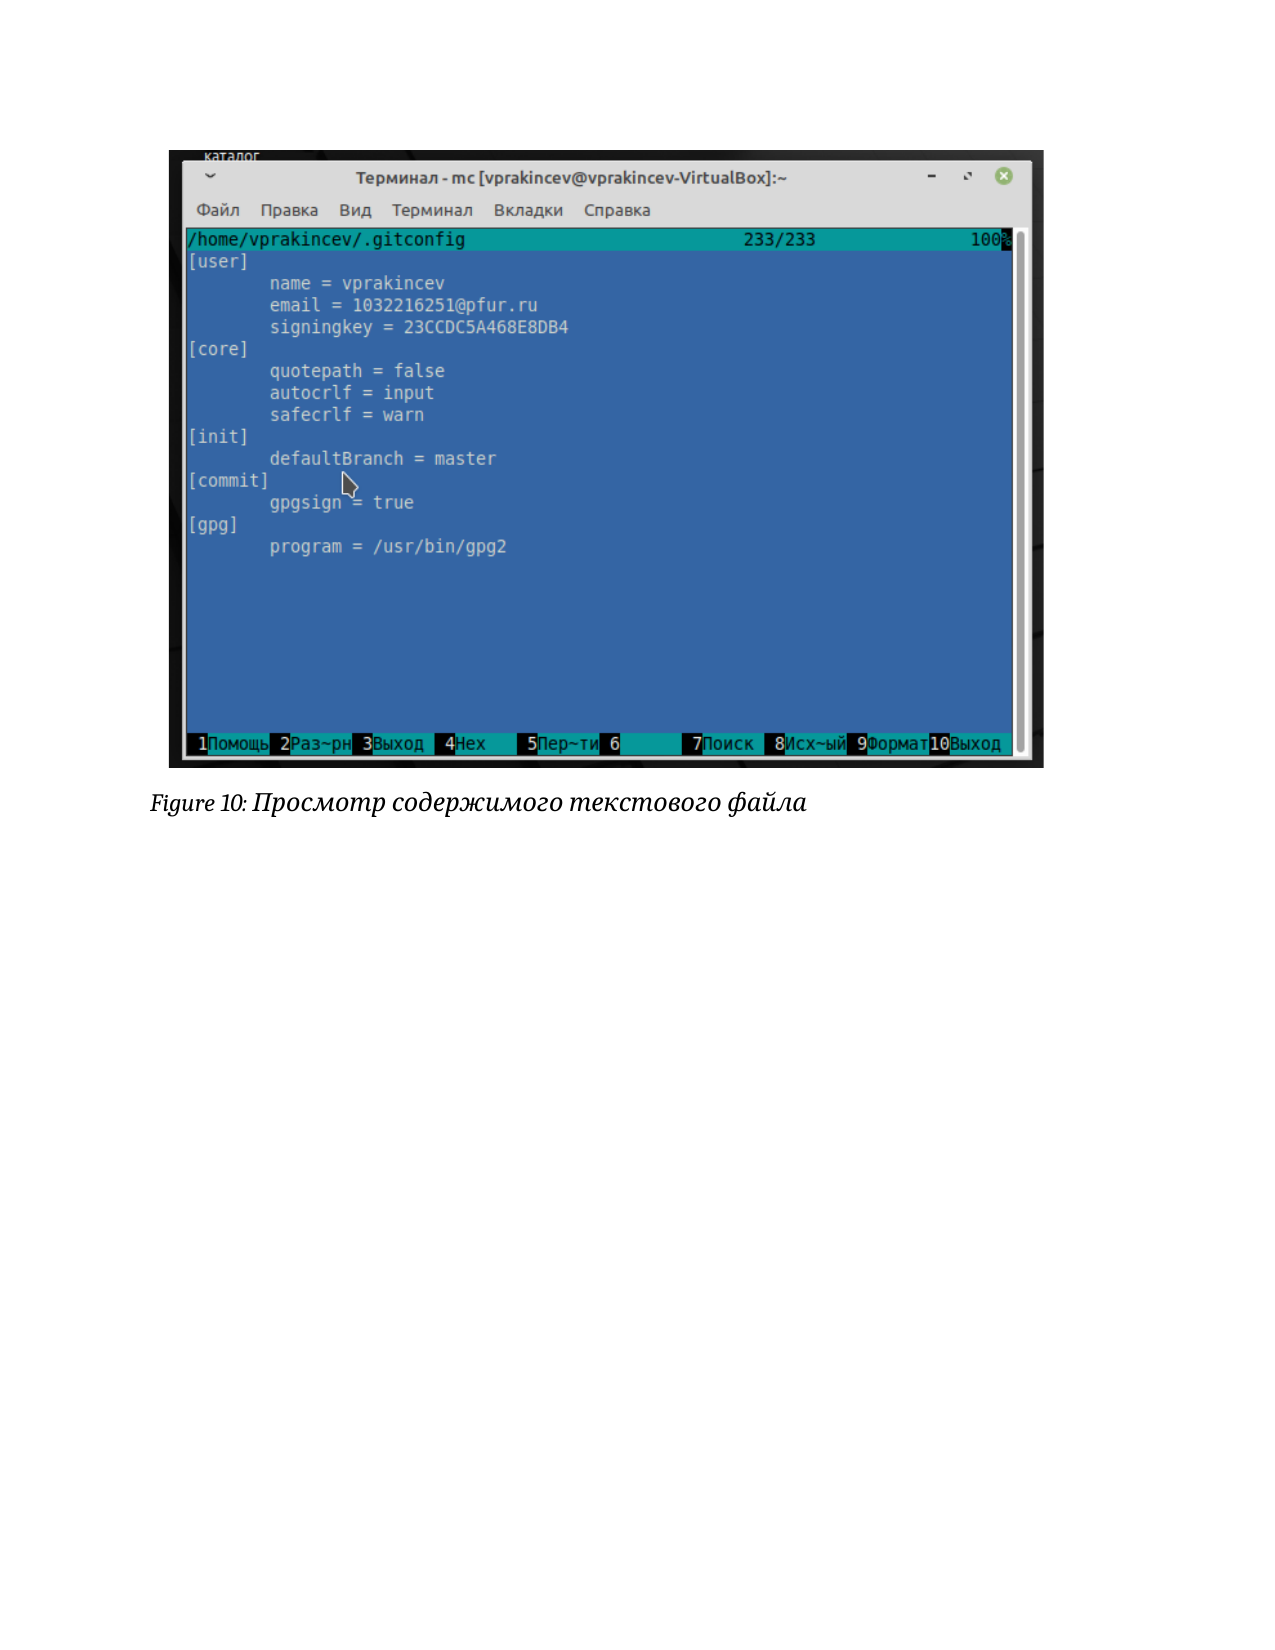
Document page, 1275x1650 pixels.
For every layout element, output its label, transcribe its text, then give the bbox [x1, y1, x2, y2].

text Figure 10: Просмотр содержимого текстового файла [150, 788, 1125, 817]
picture [168, 150, 1044, 768]
